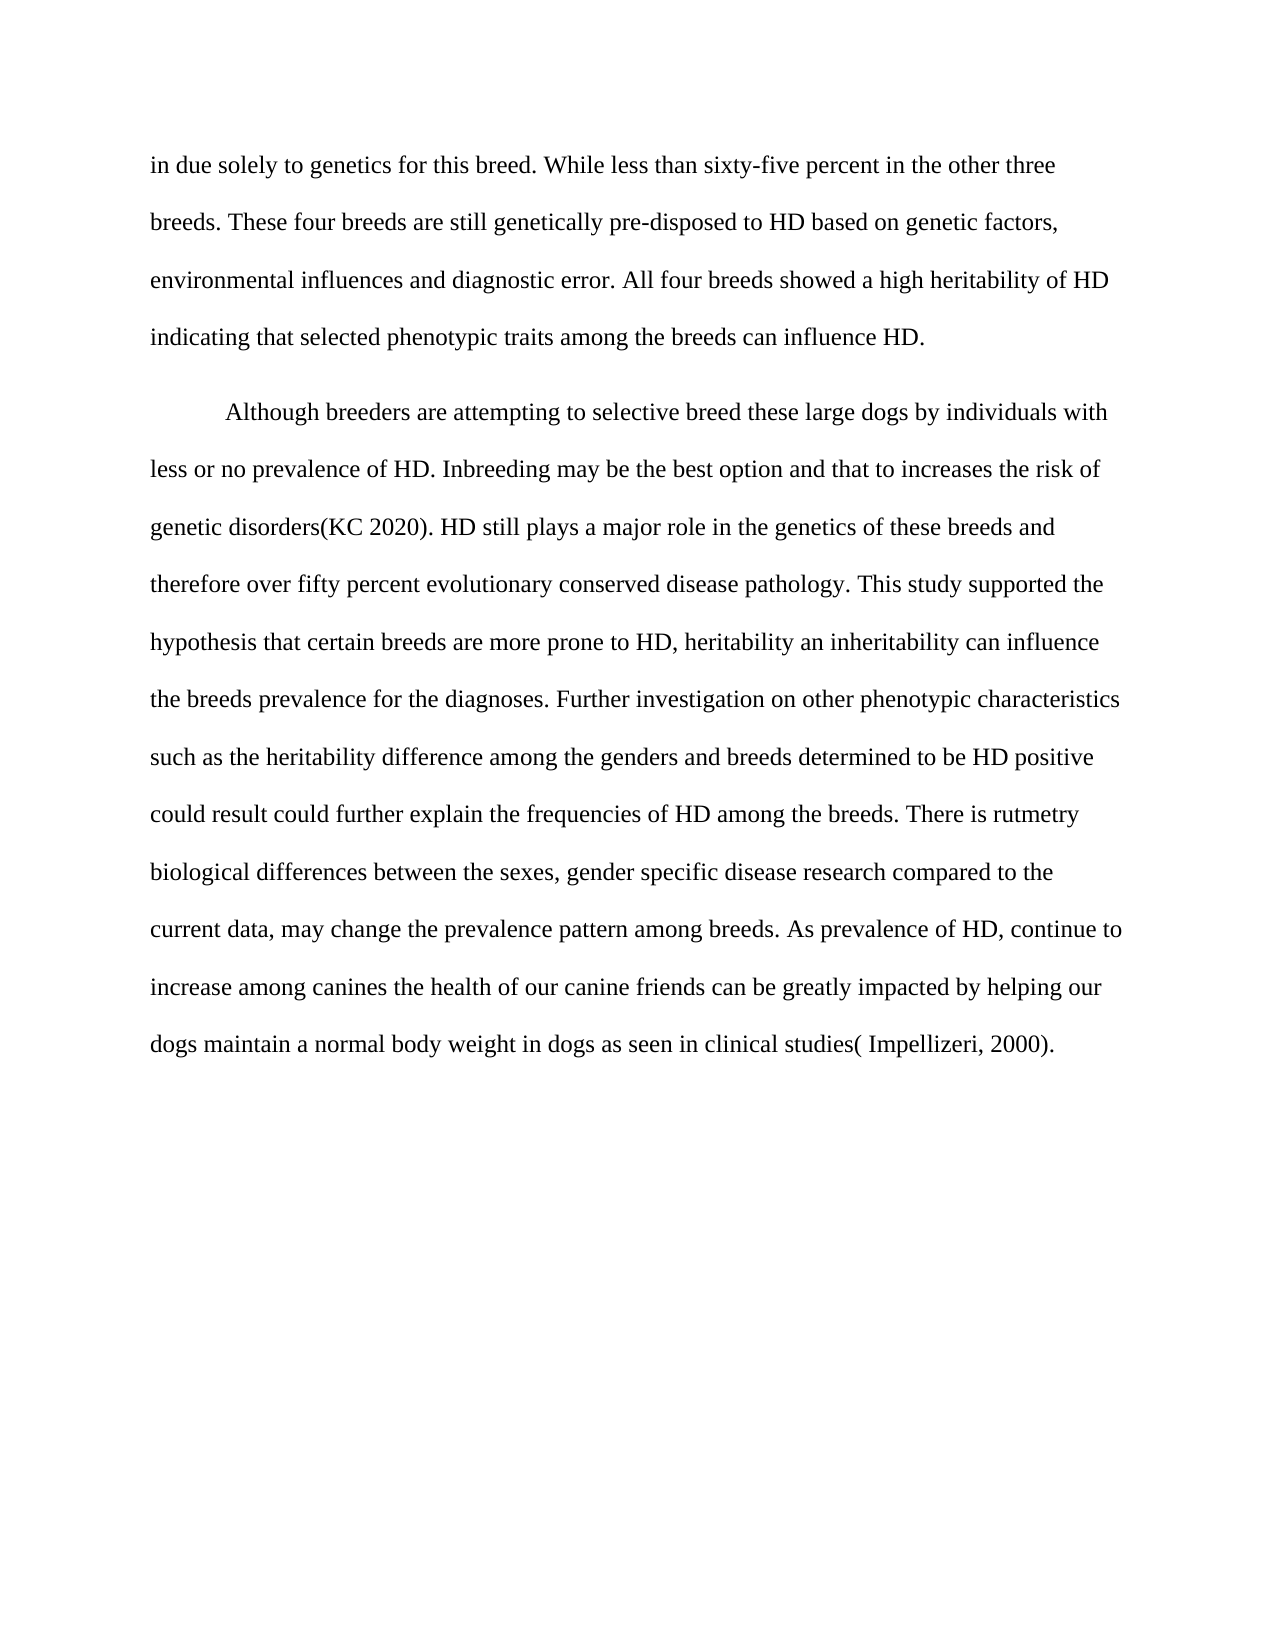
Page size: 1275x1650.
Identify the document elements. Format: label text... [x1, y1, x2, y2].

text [150, 150, 1125, 351]
text Although breeders are attempting to selective breed these large dogs by individuals with less or no prevalence of HD. Inbreeding may be the best option and that to increases the risk of genetic disorders(KC 2020). HD still plays a major role in the genetics of these breeds and therefore over fifty percent evolutionary conserved disease pathology. This study supported the hypothesis that certain breeds are more prone to HD, heritability an inheritability can influence the breeds prevalence for the diagnoses. Further investigation on other phenotypic characteristics such as the heritability difference among the genders and breeds determined to be HD positive could result could further explain the frequencies of HD among the breeds. There is rutmetry biological differences between the sexes, gender specific disease research compared to the current data, may change the prevalence pattern among breeds. As prevalence of HD, continue to increase among canines the health of our canine friends can be greatly impacted by helping our dogs maintain a normal body weight in dogs as seen in clinical studies( Impellizeri, 2000). [150, 397, 1125, 1058]
